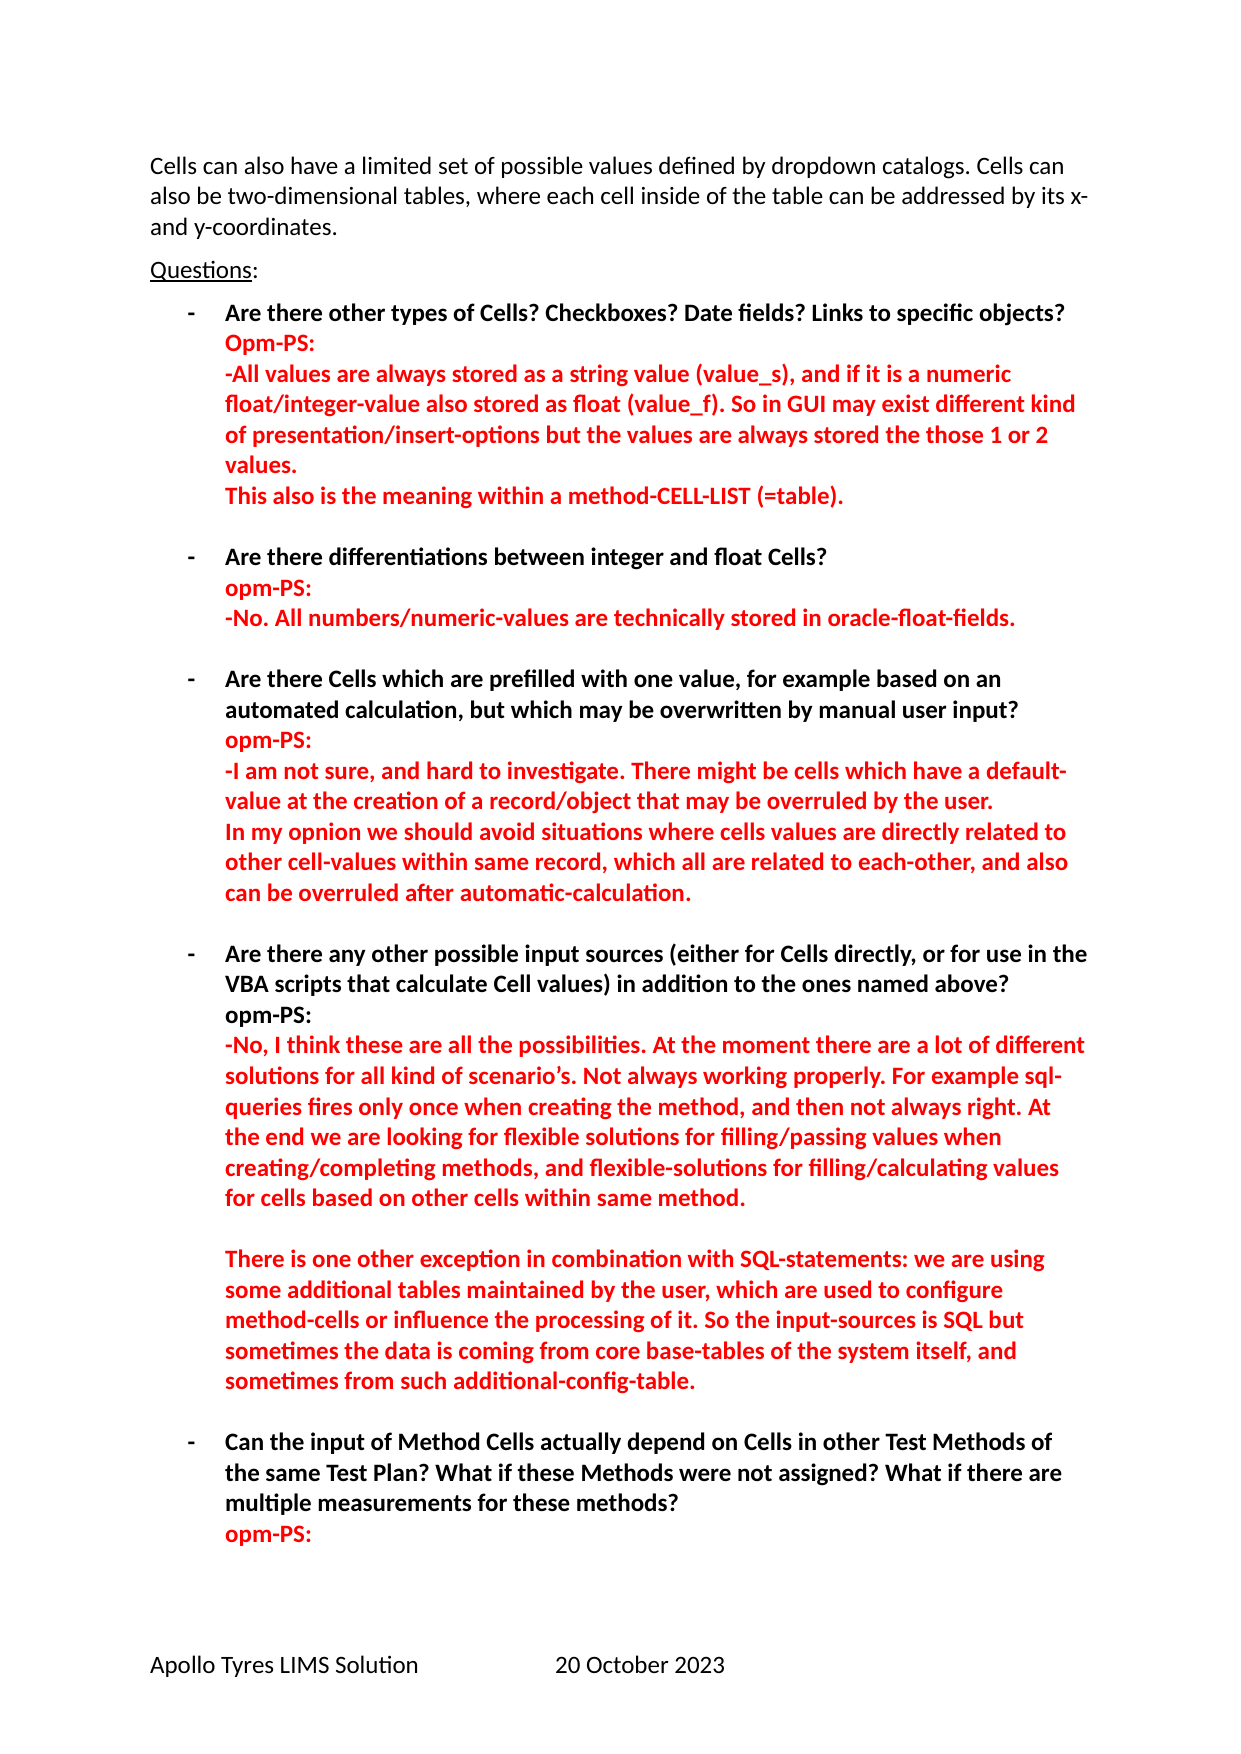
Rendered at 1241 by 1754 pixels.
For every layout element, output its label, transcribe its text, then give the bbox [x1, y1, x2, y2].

list Are there differentiations between integer and float Cells? opm-PS: -No. All numbers/numeric-values are technically stored in oracle-float-fields. [187, 541, 1090, 663]
text Questions: [150, 254, 1090, 284]
list Are there other types of Cells? Checkboxes? Date fields? Links to specific objects? [187, 297, 1090, 328]
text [150, 150, 1090, 242]
list Are there any other possible input sources (either for Cells directly, or for use in the VBA scripts that calculate Cell values) in addition to the ones named above? opm-PS: -No, I think these are all the possibilities. At the moment there are a lot of different solutions for all kind of scenario’s. Not always working properly. For example sql-queries fires only once when creating the method, and then not always right. At the end we are looking for flexible solutions for filling/passing values when creating/completing methods, and flexible-solutions for filling/calculating values for cells based on other cells within same method. There is one other exception in combination with SQL-statements: we are using some additional tables maintained by the user, which are used to configure method-cells or influence the processing of it. So the input-sources is SQL but sometimes the data is coming from core base-tables of the system itself, and sometimes from such additional-config-table. [187, 938, 1090, 1426]
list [187, 1426, 1090, 1548]
list Opm-PS: -All values are always stored as a string value (value_s), and if it is a numeric float/integer-value also stored as float (value_f). So in GUI may exist different kind of presentation/insert-options but the values are always stored the those 1 or 2 values. This also is the meaning within a method-CELL-LIST (=table). [225, 328, 1090, 541]
list Are there Cells which are prefilled with one value, for example based on an automated calculation, but which may be overwritten by manual user input? opm-PS: -I am not sure, and hard to investigate. There might be cells which have a default-value at the creation of a record/object that may be overruled by the user. In my opnion we should avoid situations where cells values are directly related to other cell-values within same record, which all are related to each-other, and also can be overruled after automatic-calculation. [187, 663, 1090, 938]
